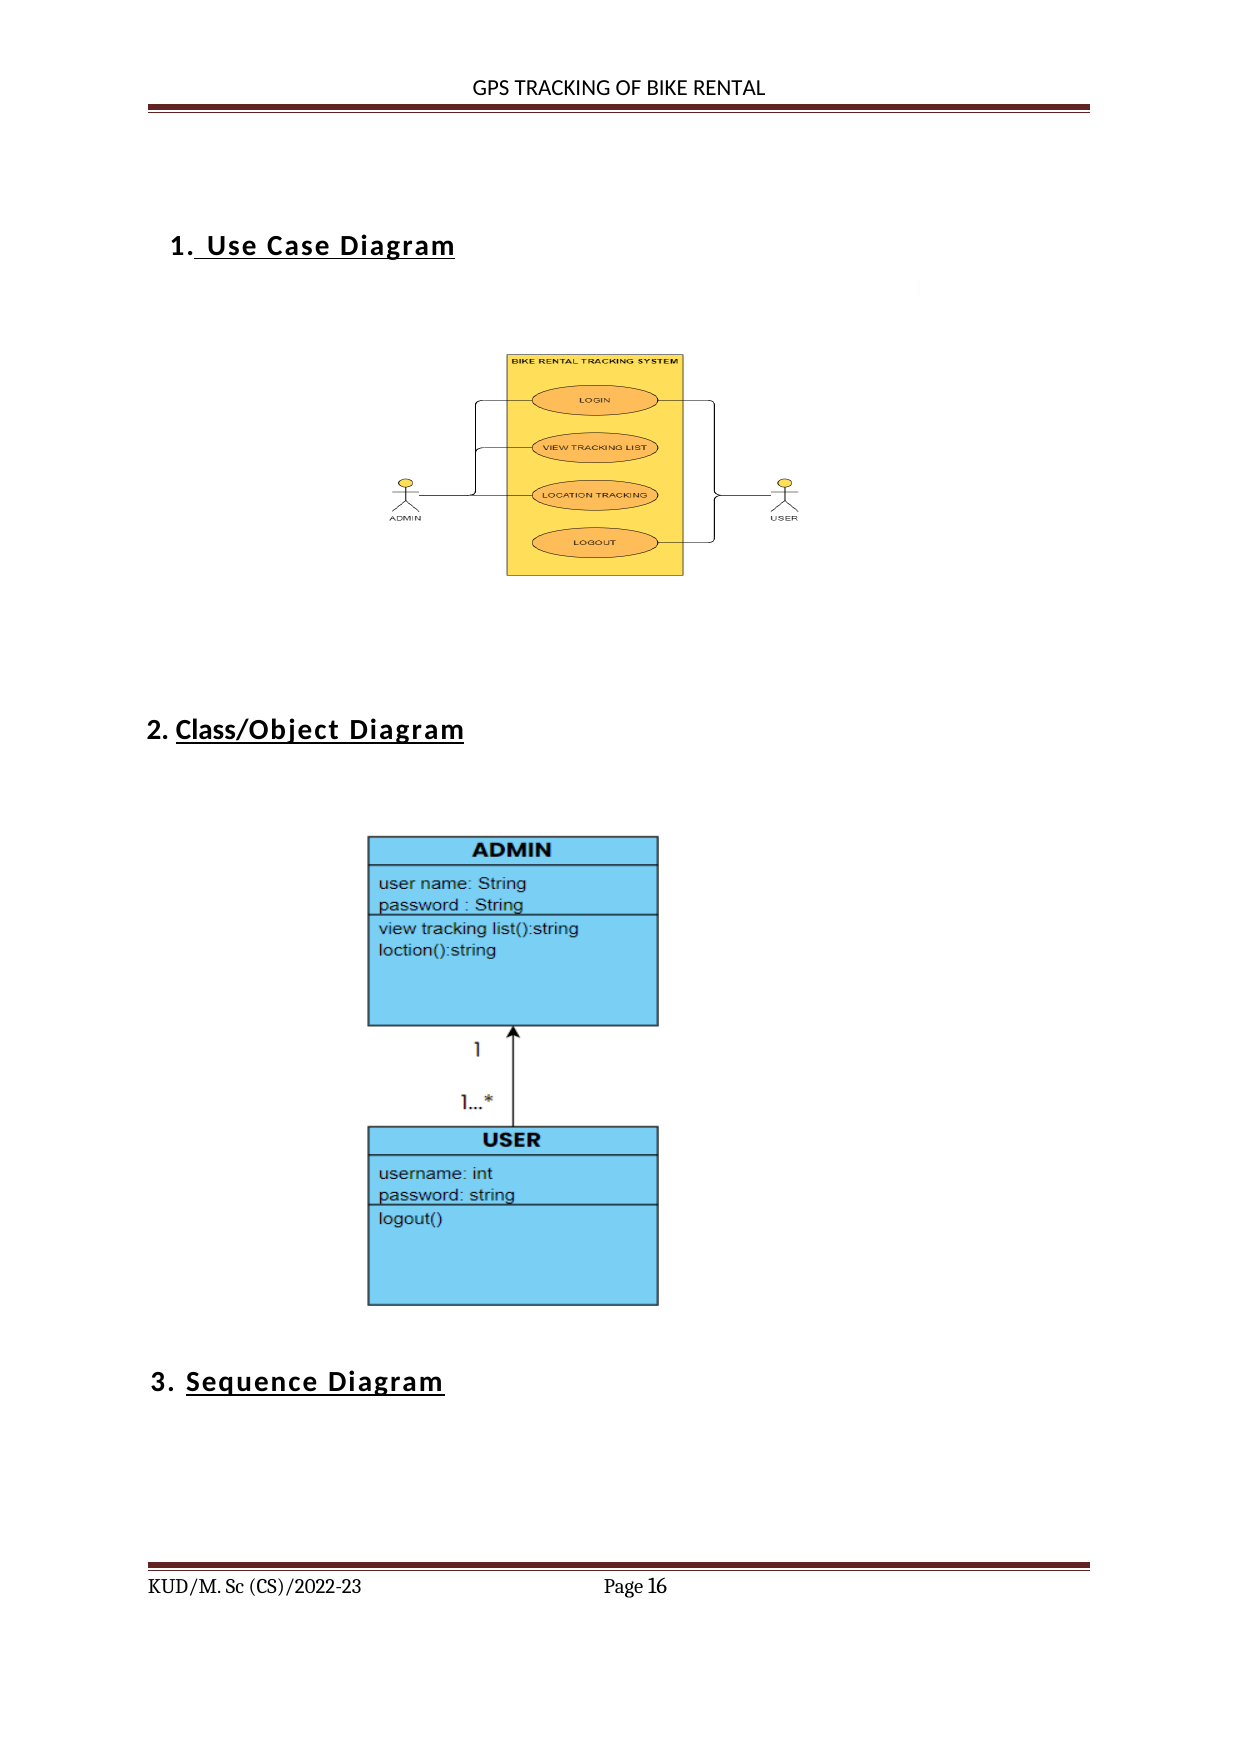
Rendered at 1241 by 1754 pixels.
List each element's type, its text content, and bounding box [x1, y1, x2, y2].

list Use Case Diagram [169, 227, 1090, 263]
picture [169, 262, 921, 712]
text 2. Class/Object Diagram [74, 711, 1090, 747]
picture [280, 773, 734, 1338]
text 3. Sequence Diagram [133, 1363, 1090, 1399]
